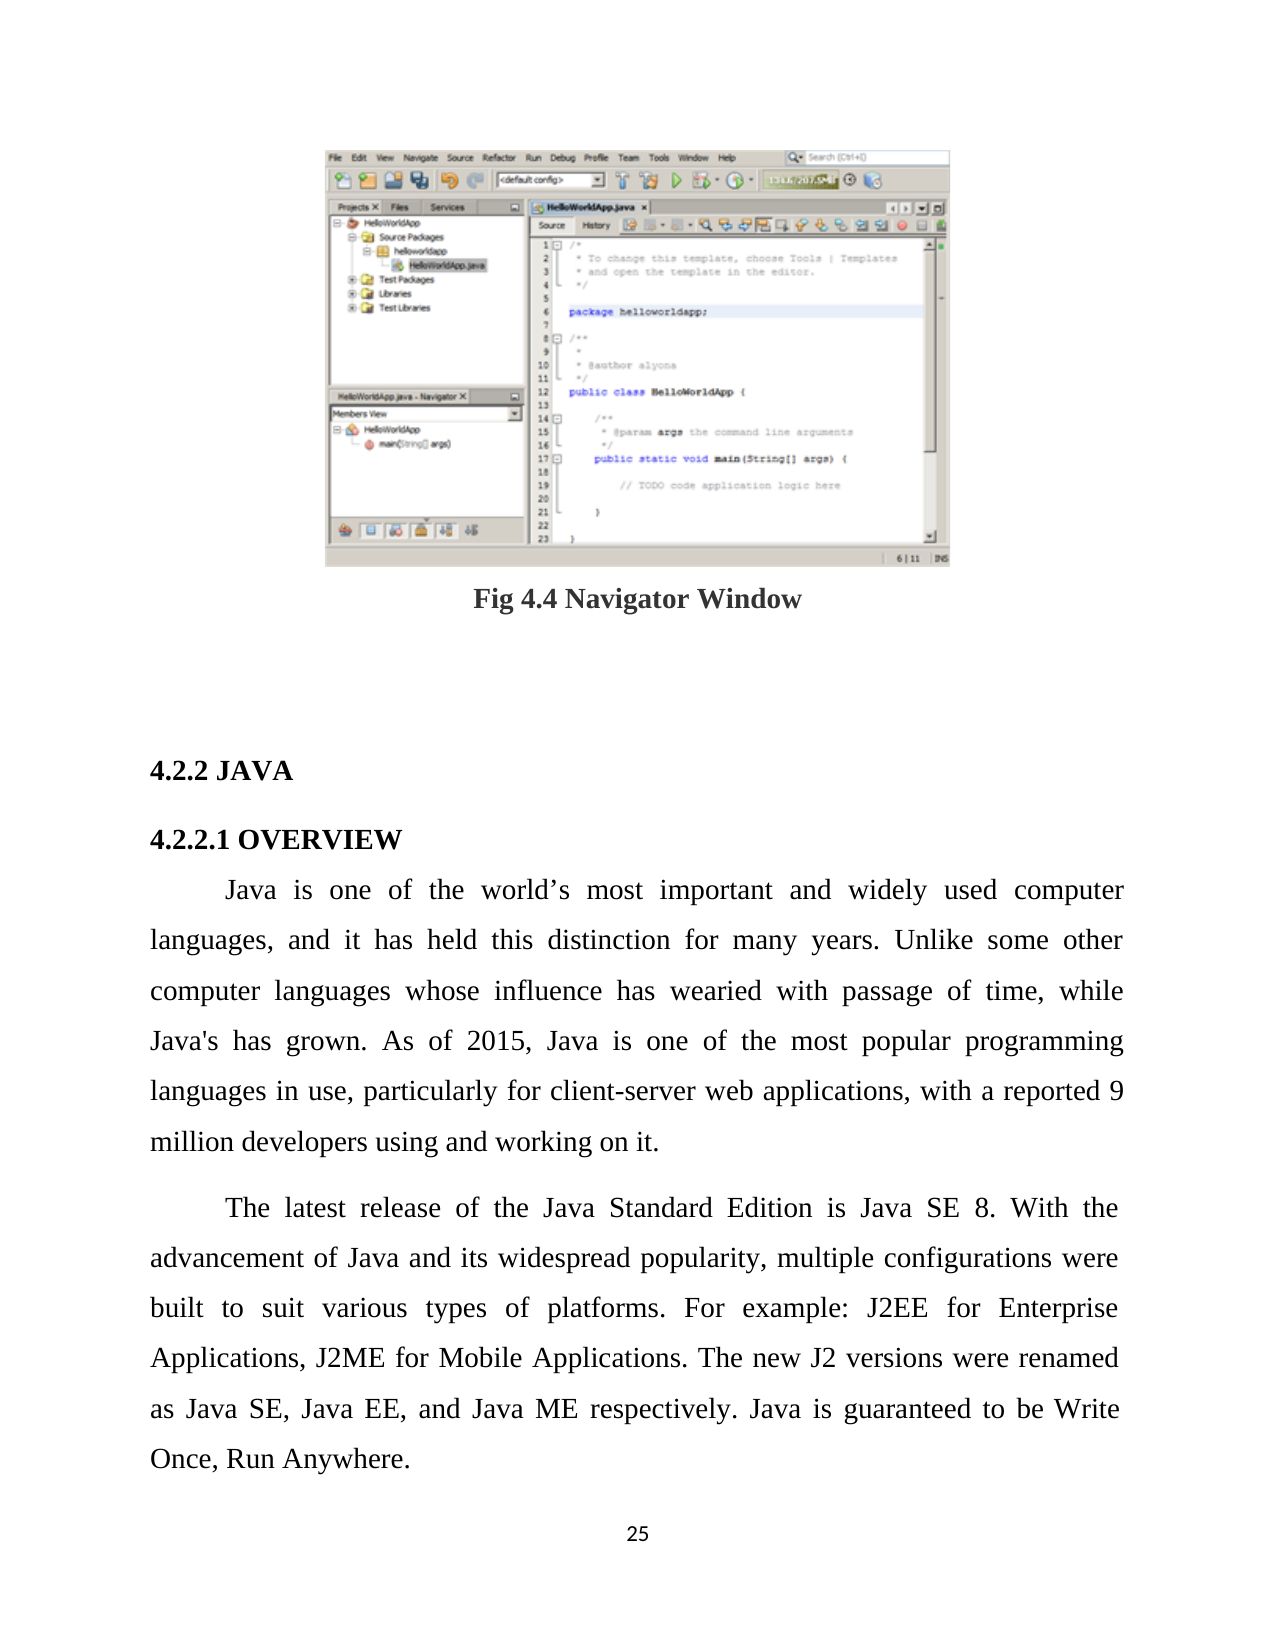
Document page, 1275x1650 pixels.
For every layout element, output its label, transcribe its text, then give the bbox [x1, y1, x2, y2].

text 4.2.2 JAVA [150, 753, 1125, 786]
text Fig 4.4 Navigator Window [150, 581, 1125, 614]
subtitle 4.2.2.1 OVERVIEW [150, 822, 1125, 855]
text Java is one of the world’s most important and widely used computer languages, and it has held this distinction for many years. Unlike some other computer languages whose influence has wearied with passage of time, while Java's has grown. As of 2015, Java is one of the most popular programming languages in use, particularly for client-server web applications, with a reported 9 million developers using and working on it. [150, 872, 1125, 1157]
text The latest release of the Java Standard Edition is Java SE 8. With the advancement of Java and its widespread popularity, multiple configurations were built to suit various types of platforms. For example: J2EE for Enterprise Applications, J2ME for Mobile Applications. The new J2 versions were renamed as Java SE, Java EE, and Java ME respectively. Java is guaranteed to be Write Once, Run Anywhere. [150, 1190, 1120, 1475]
picture [324, 150, 951, 567]
